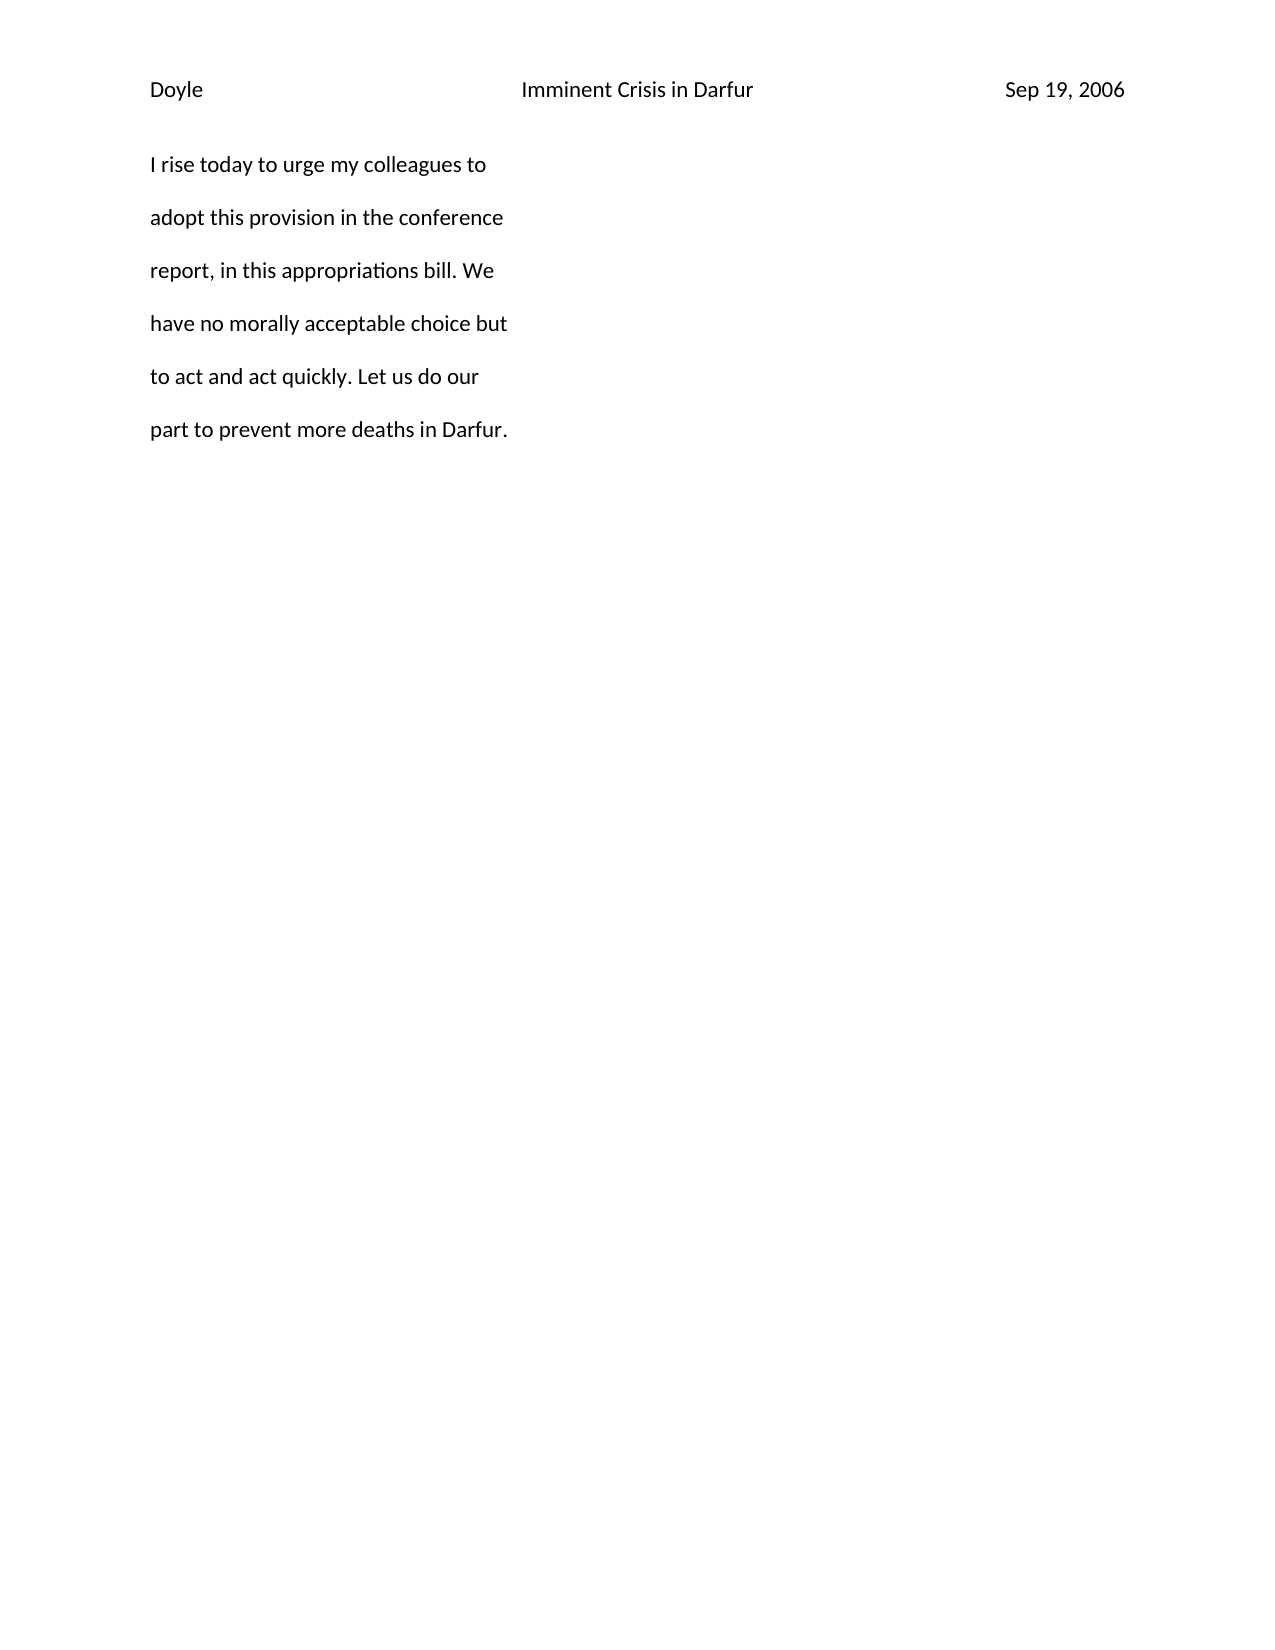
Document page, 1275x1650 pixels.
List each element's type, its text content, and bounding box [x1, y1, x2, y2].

text have no morally acceptable choice but [150, 309, 1125, 337]
text adopt this provision in the conference [150, 203, 1125, 231]
text part to prevent more deaths in Darfur. [150, 415, 1125, 443]
text I rise today to urge my colleagues to [150, 150, 1125, 178]
text to act and act quickly. Let us do our [150, 362, 1125, 390]
text report, in this appropriations bill. We [150, 256, 1125, 284]
